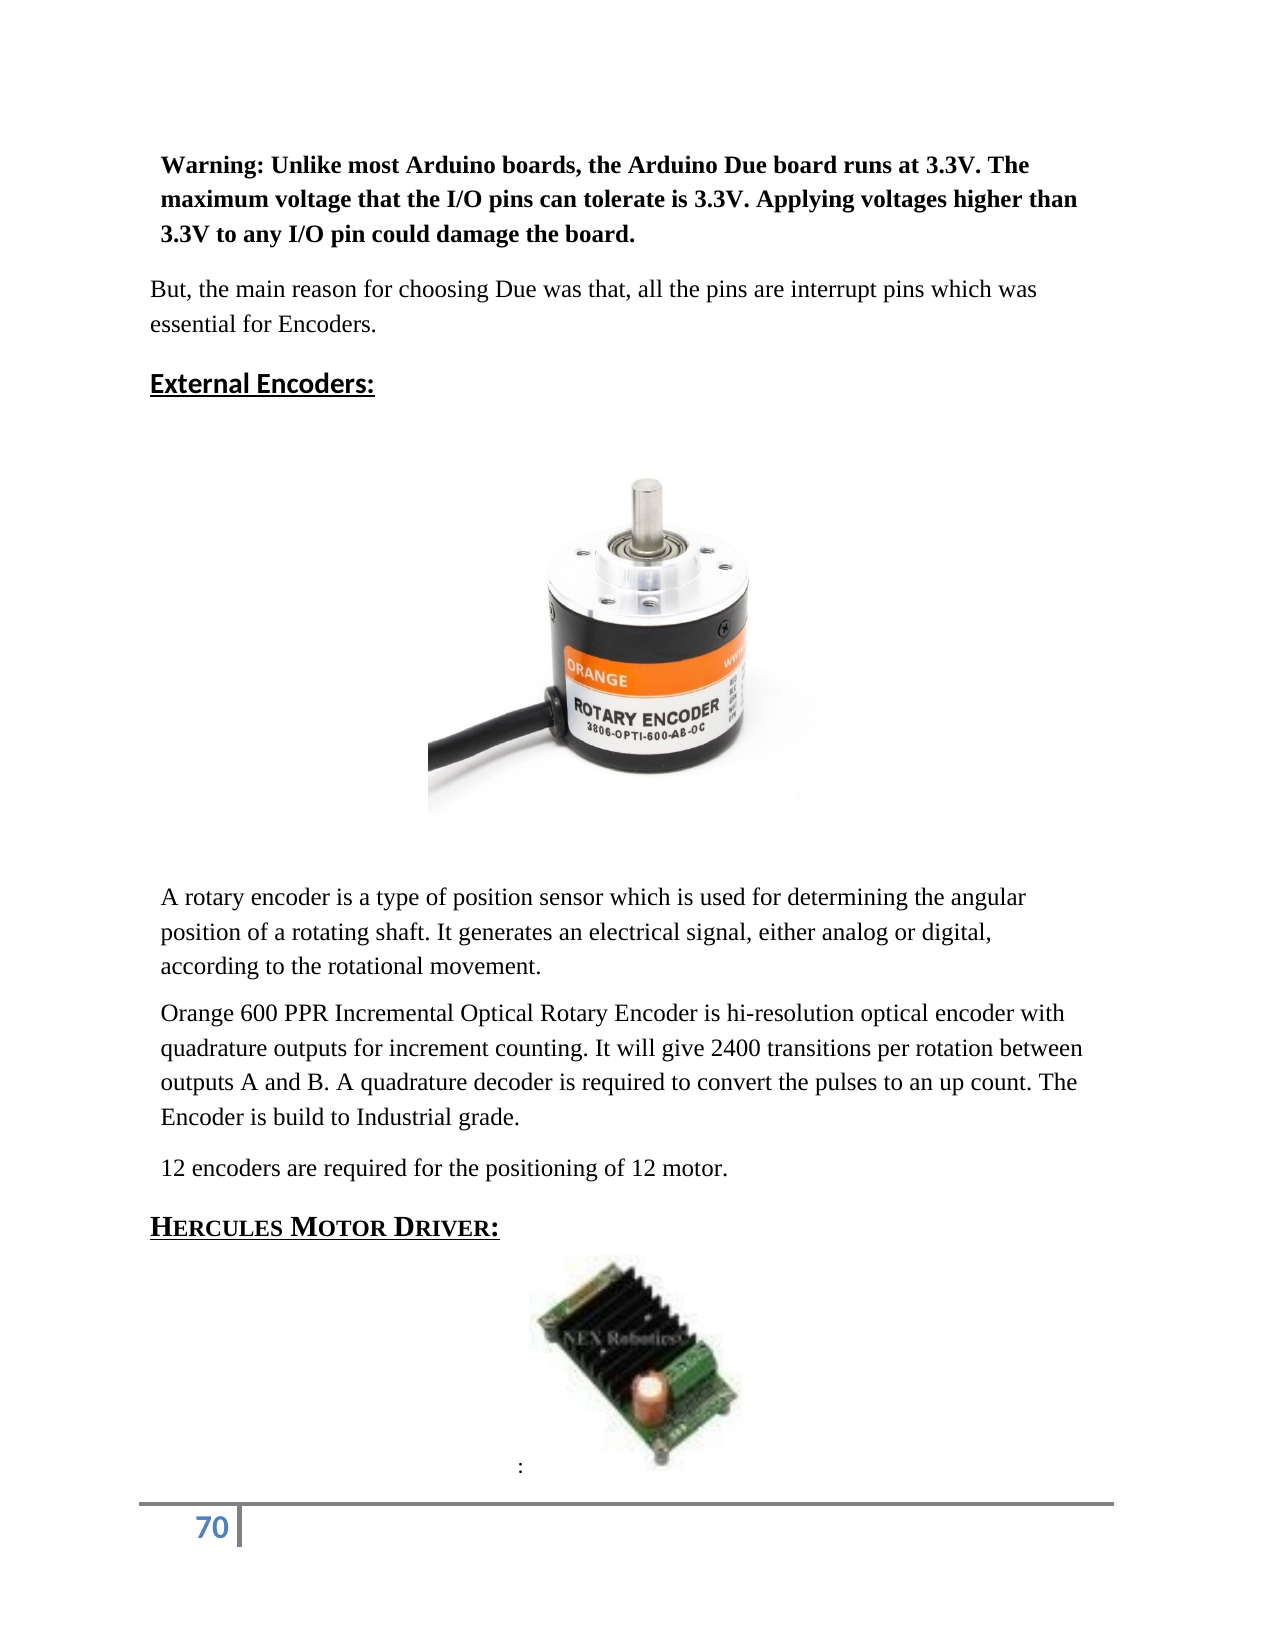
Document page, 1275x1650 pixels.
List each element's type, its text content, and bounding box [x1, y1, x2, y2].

text Orange 600 PPR Incremental Optical Rotary Encoder is hi-resolution optical encoder with quadrature outputs for increment counting. It will give 2400 transitions per rotation between outputs A and B. A quadrature decoder is required to convert the pulses to an up count. The Encoder is build to Industrial grade. [160, 998, 1088, 1131]
subtitle Hercules Motor Driver: [150, 1209, 1125, 1243]
text Warning: Unlike most Arduino boards, the Arduino Due board runs at 3.3V. The maximum voltage that the I/O pins can tolerate is 3.3V. Applying voltages higher than 3.3V to any I/O pin could damage the board. [160, 150, 1100, 248]
picture [528, 1255, 748, 1474]
text : [150, 1255, 1115, 1480]
text External Encoders: [150, 365, 1125, 400]
text But, the main reason for choosing Due was that, all the pins are interrupt pins which was essential for Encoders. [150, 274, 1125, 337]
text 12 encoders are required for the positioning of 12 motor. [160, 1153, 1125, 1182]
picture [428, 428, 851, 851]
